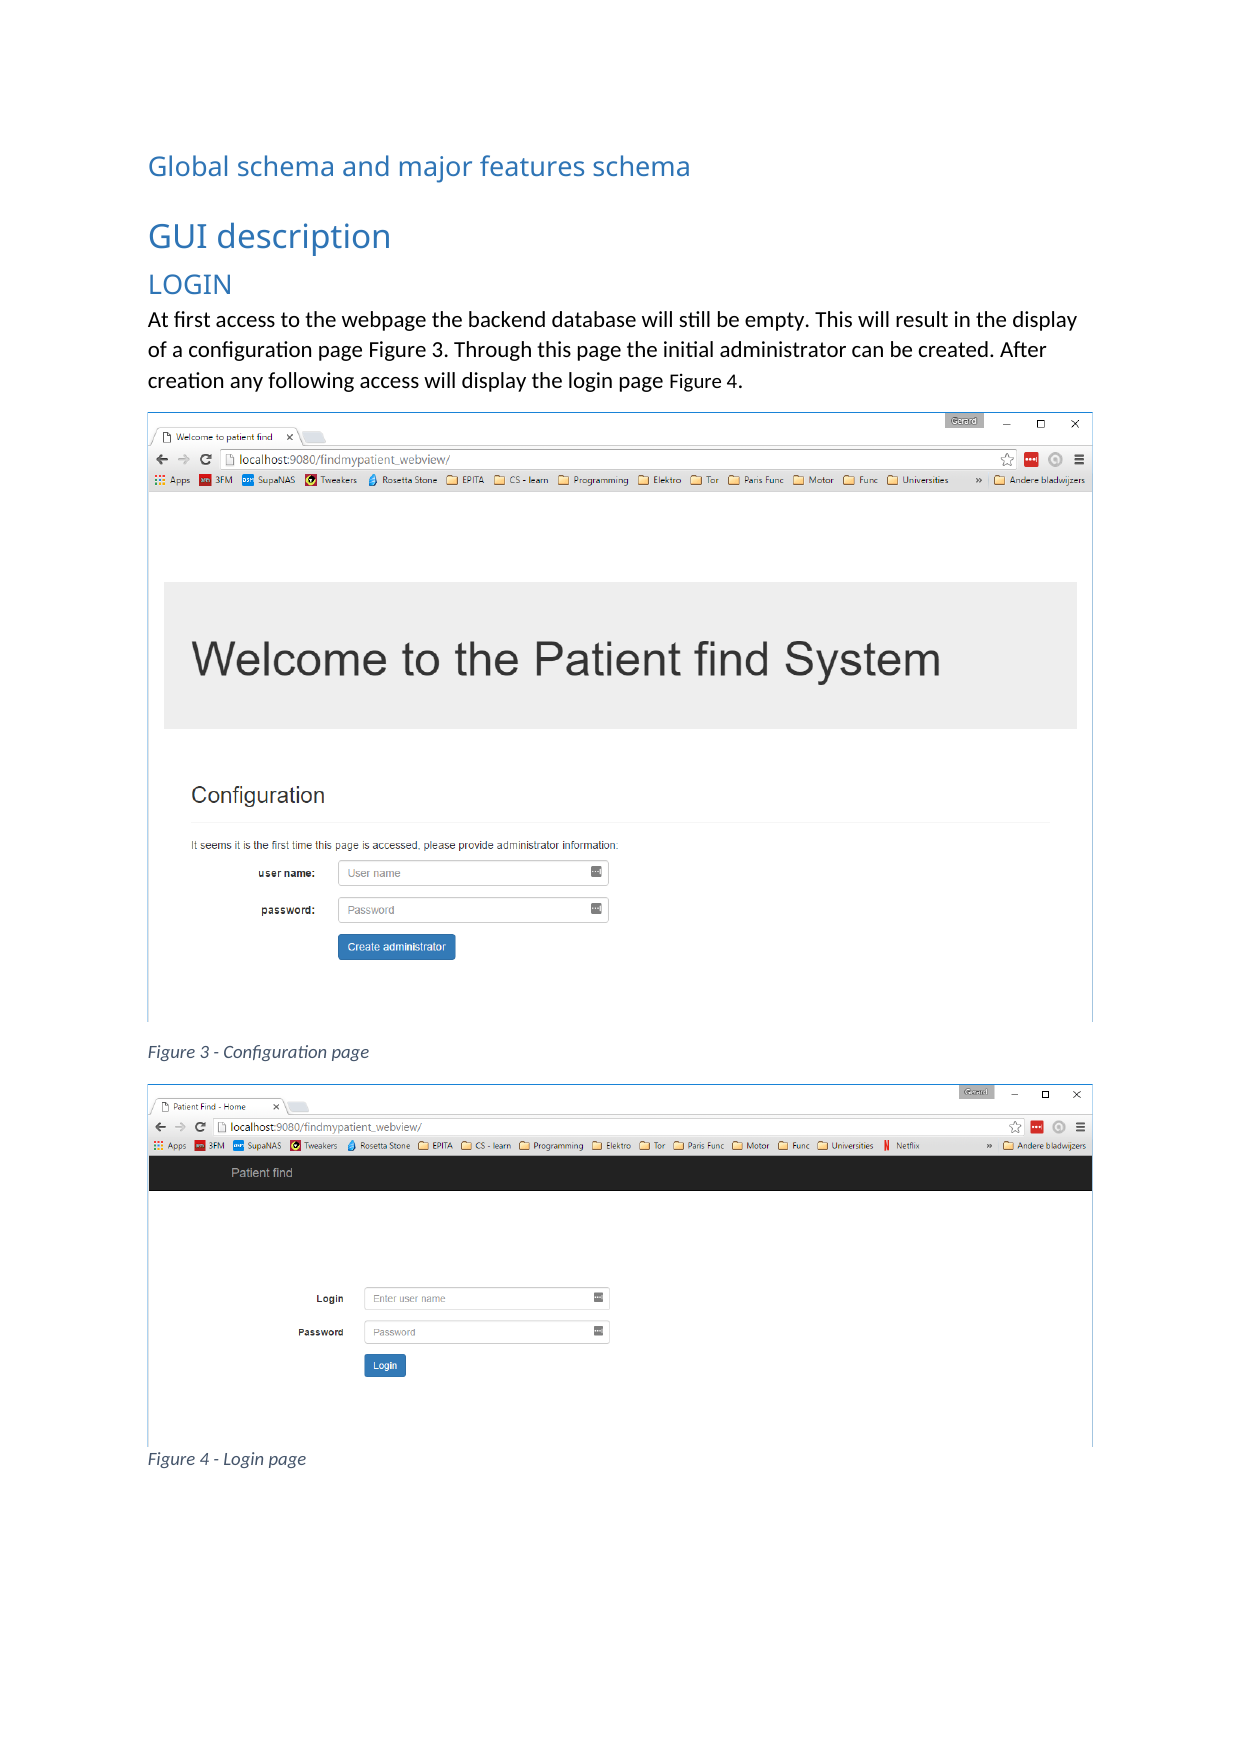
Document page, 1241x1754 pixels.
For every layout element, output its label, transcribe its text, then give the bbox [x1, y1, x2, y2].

text Figure 4 - Login page [148, 1447, 1093, 1470]
picture [147, 412, 1093, 1022]
subtitle LOGIN [148, 266, 1093, 302]
picture [147, 1084, 1093, 1447]
text At first access to the webpage the backend database will still be empty. This will result in the display of a configuration page Figure 1. Through this page the initial administrator can be created. After creation any following access will display the login page Figure 2. [148, 305, 1093, 394]
text Figure 3 - Configuration page [148, 1040, 1093, 1063]
subtitle Global schema and major features schema [148, 148, 1093, 184]
subtitle GUI description [148, 212, 1093, 258]
